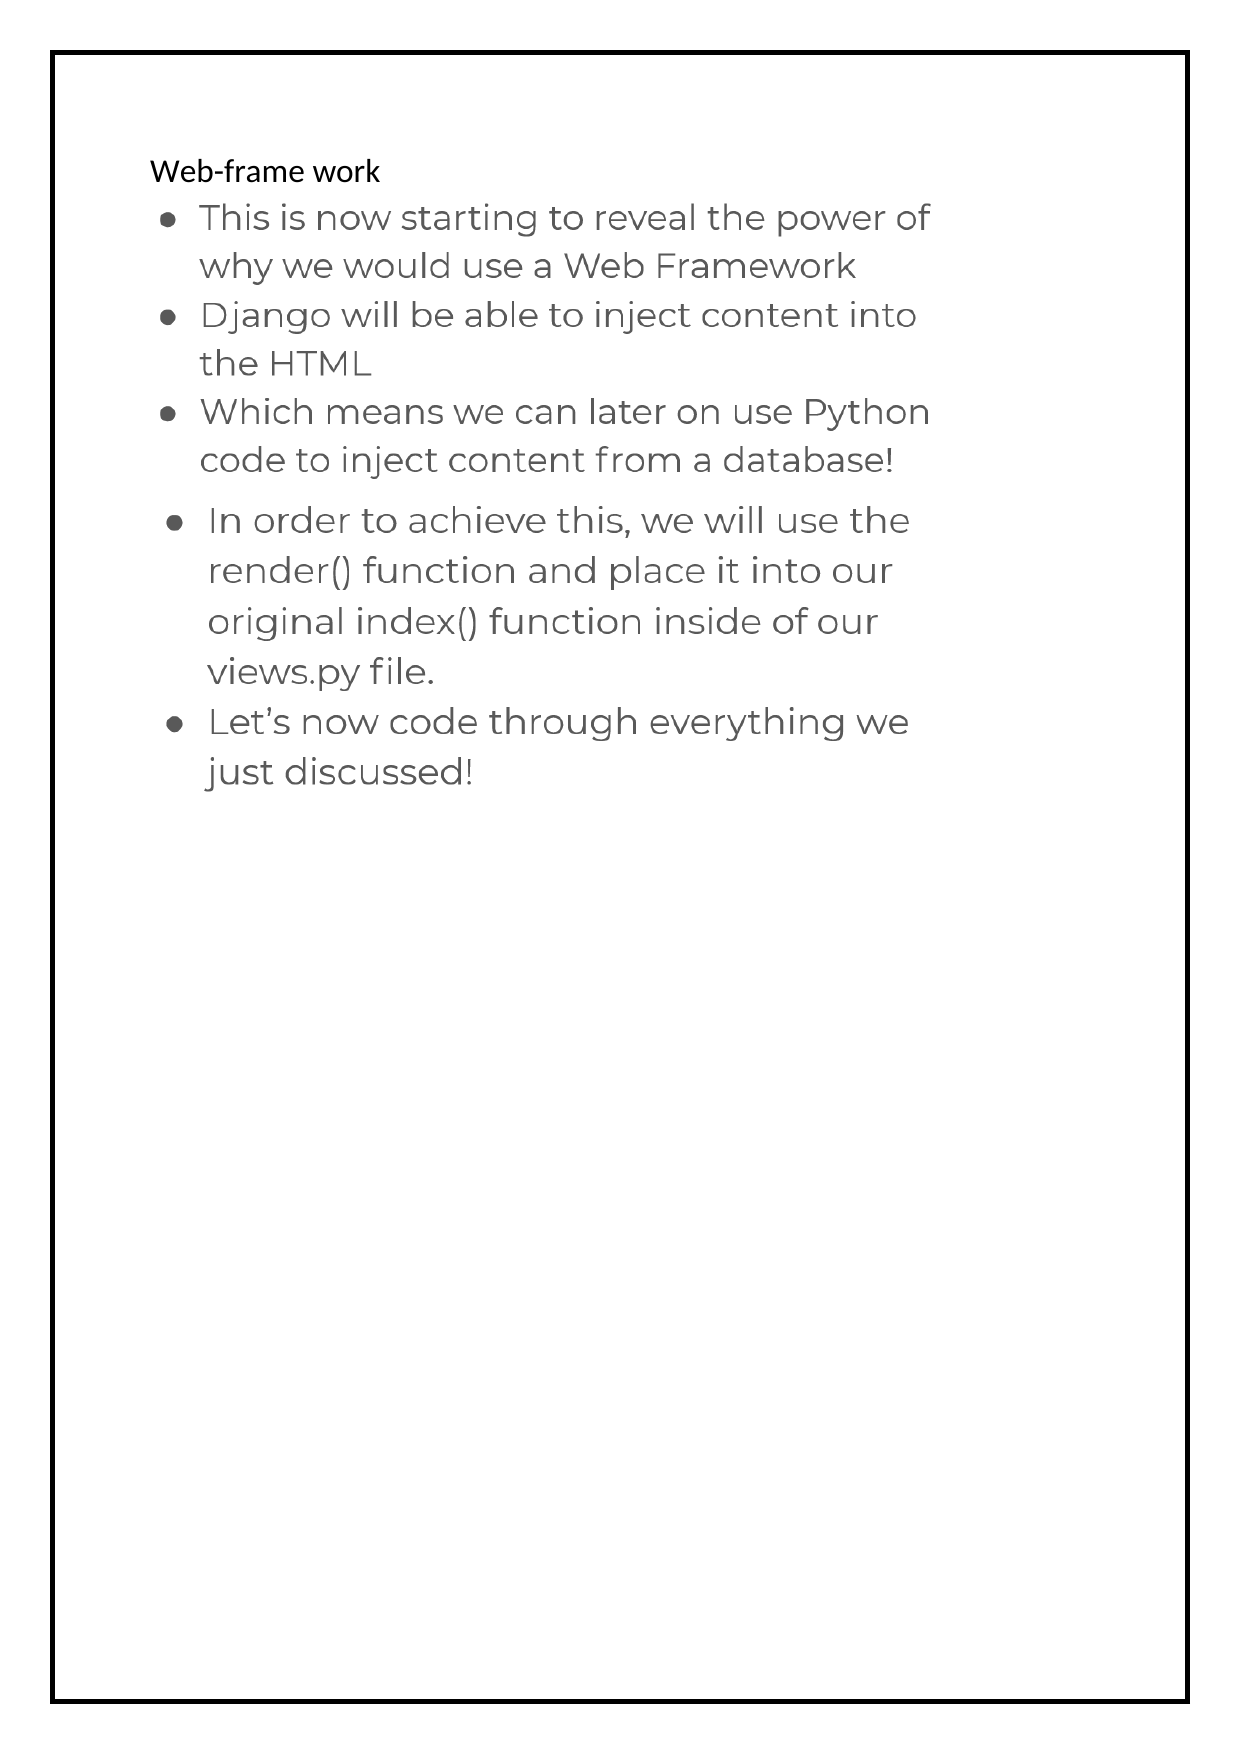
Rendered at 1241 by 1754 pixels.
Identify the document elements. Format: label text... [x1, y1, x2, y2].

picture [150, 494, 978, 799]
picture [150, 192, 941, 493]
